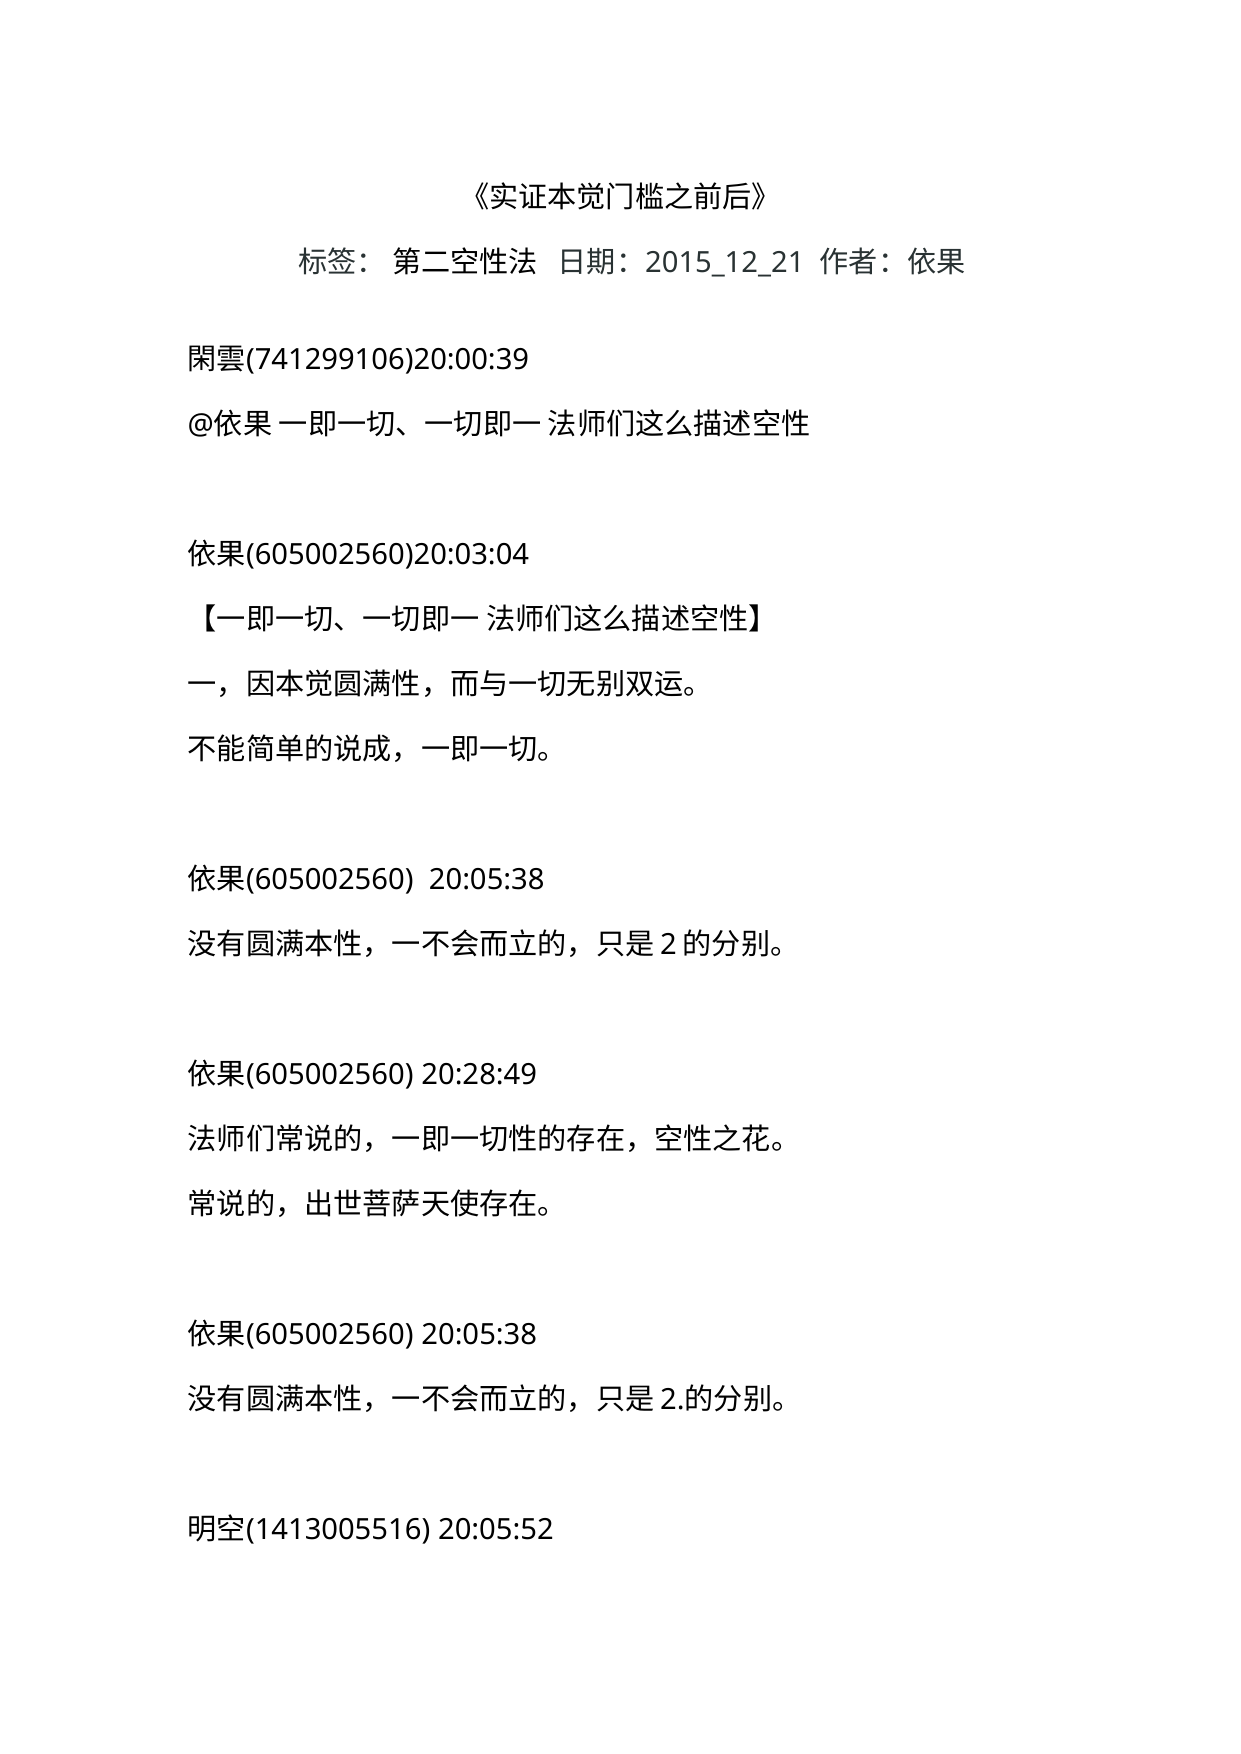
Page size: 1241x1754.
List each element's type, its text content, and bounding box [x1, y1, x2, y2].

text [187, 649, 1053, 1559]
text 閑雲(741299106)20:00:39 @依果 一即一切、一切即一 法师们这么描述空性 依果(605002560)20:03:04 [187, 324, 1053, 584]
text 《实证本觉门槛之前后》 [187, 162, 1053, 227]
text 【一即一切、一切即一 法师们这么描述空性】 [187, 584, 1053, 649]
text 标签： 第二空性法 日期：2015_12_21 作者：依果 [187, 227, 1053, 292]
